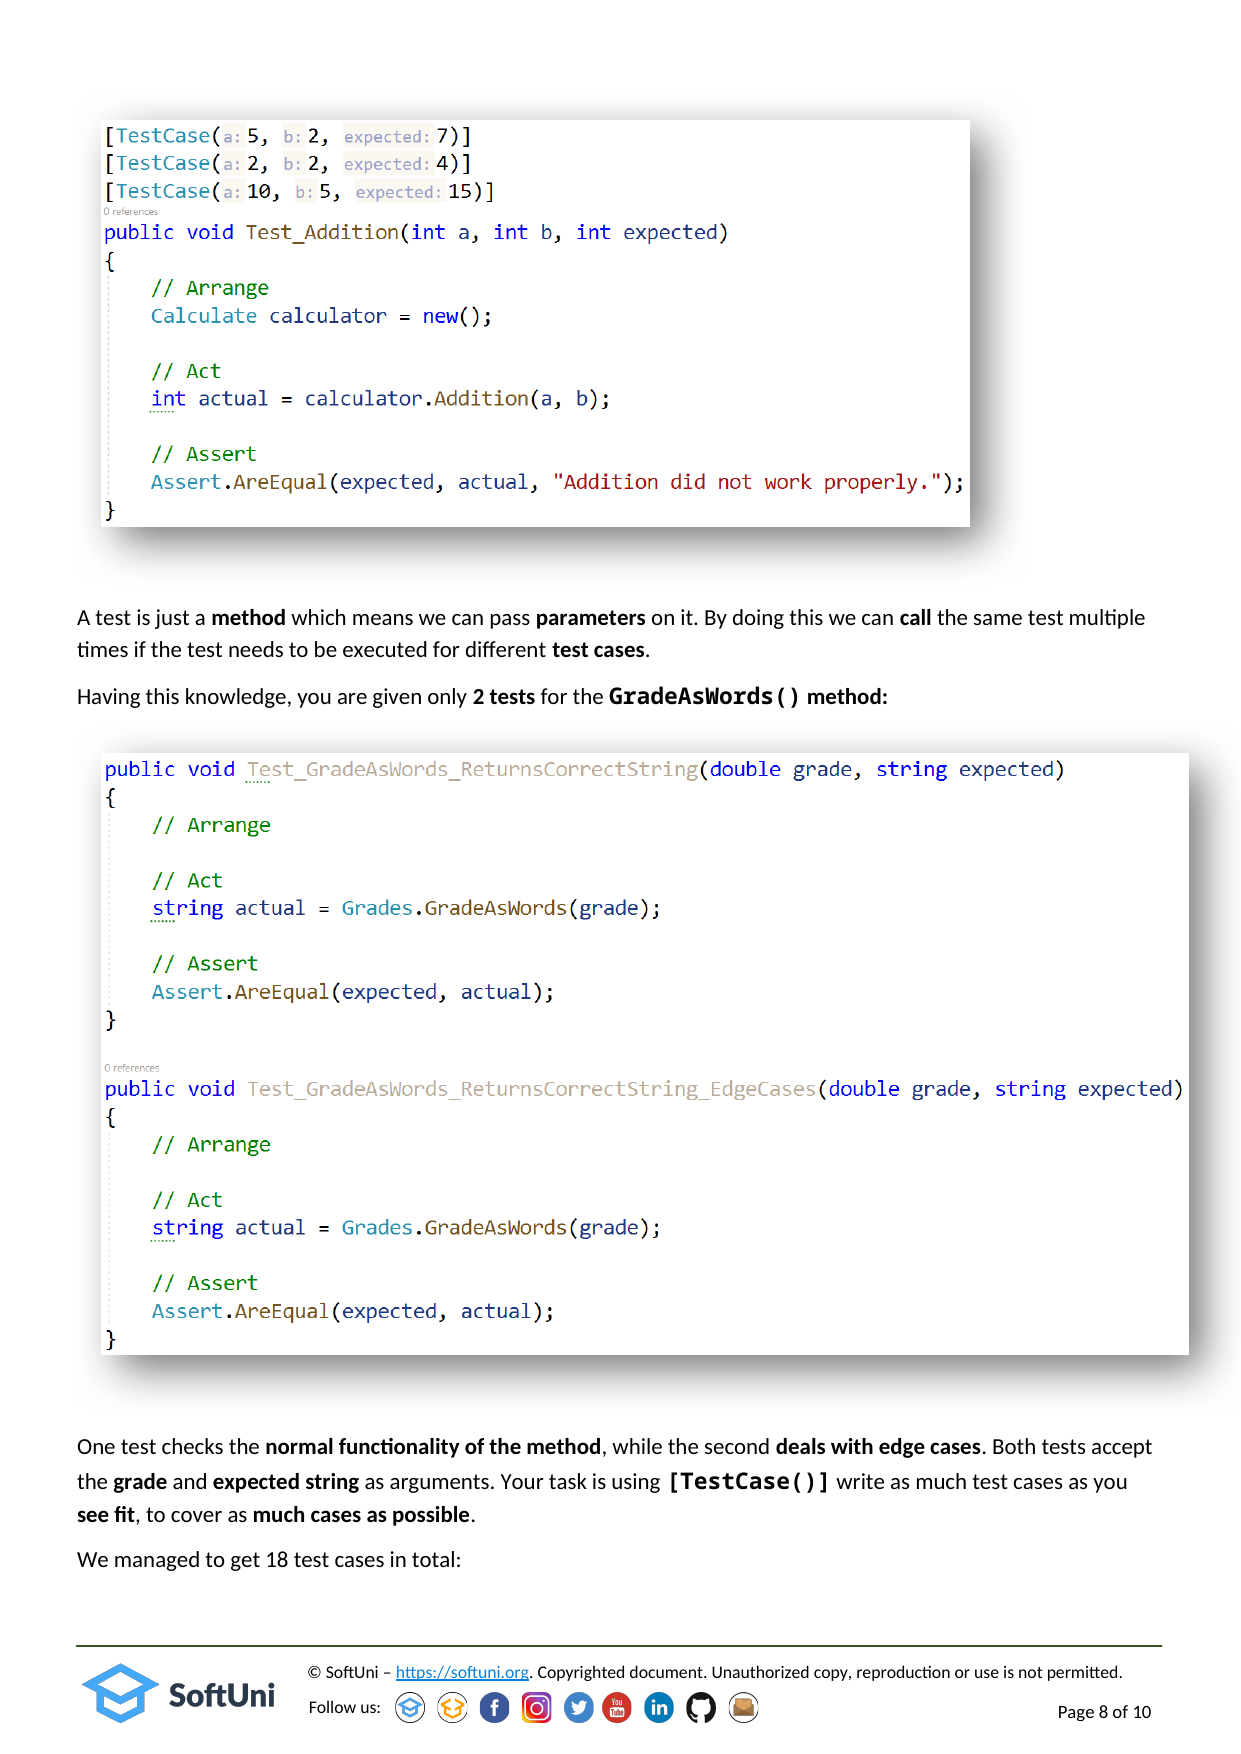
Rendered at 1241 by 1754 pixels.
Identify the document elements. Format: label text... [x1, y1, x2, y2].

picture [658, 1705, 667, 1714]
picture [101, 120, 970, 527]
picture [395, 1692, 425, 1723]
picture [665, 1692, 674, 1701]
picture [522, 1692, 552, 1723]
picture [665, 1714, 674, 1723]
text A test is just a method which means we can pass parameters on it. By doing this we can call the same test multiple times if the test needs to be executed for different test cases. [77, 603, 1163, 663]
picture [564, 1692, 594, 1723]
picture [479, 1692, 510, 1723]
text We managed to get 18 test cases in total: [77, 1545, 1163, 1573]
picture [644, 1714, 653, 1723]
picture [437, 1692, 468, 1723]
text One test checks the normal functionality of the method, while the second deals with edge cases. Both tests accept the grade and expected string as arguments. Your task is using [TestCase()] write as much test cases as you see fit, to cover as much cases as possible. [77, 1432, 1163, 1528]
picture [728, 1692, 759, 1723]
picture [75, 1658, 281, 1729]
picture [602, 1692, 632, 1723]
text Having this knowledge, you are given only 2 tests for the GradeAsWords() method: [77, 680, 1163, 711]
picture [686, 1692, 716, 1723]
picture [101, 753, 1189, 1355]
picture [644, 1692, 653, 1701]
